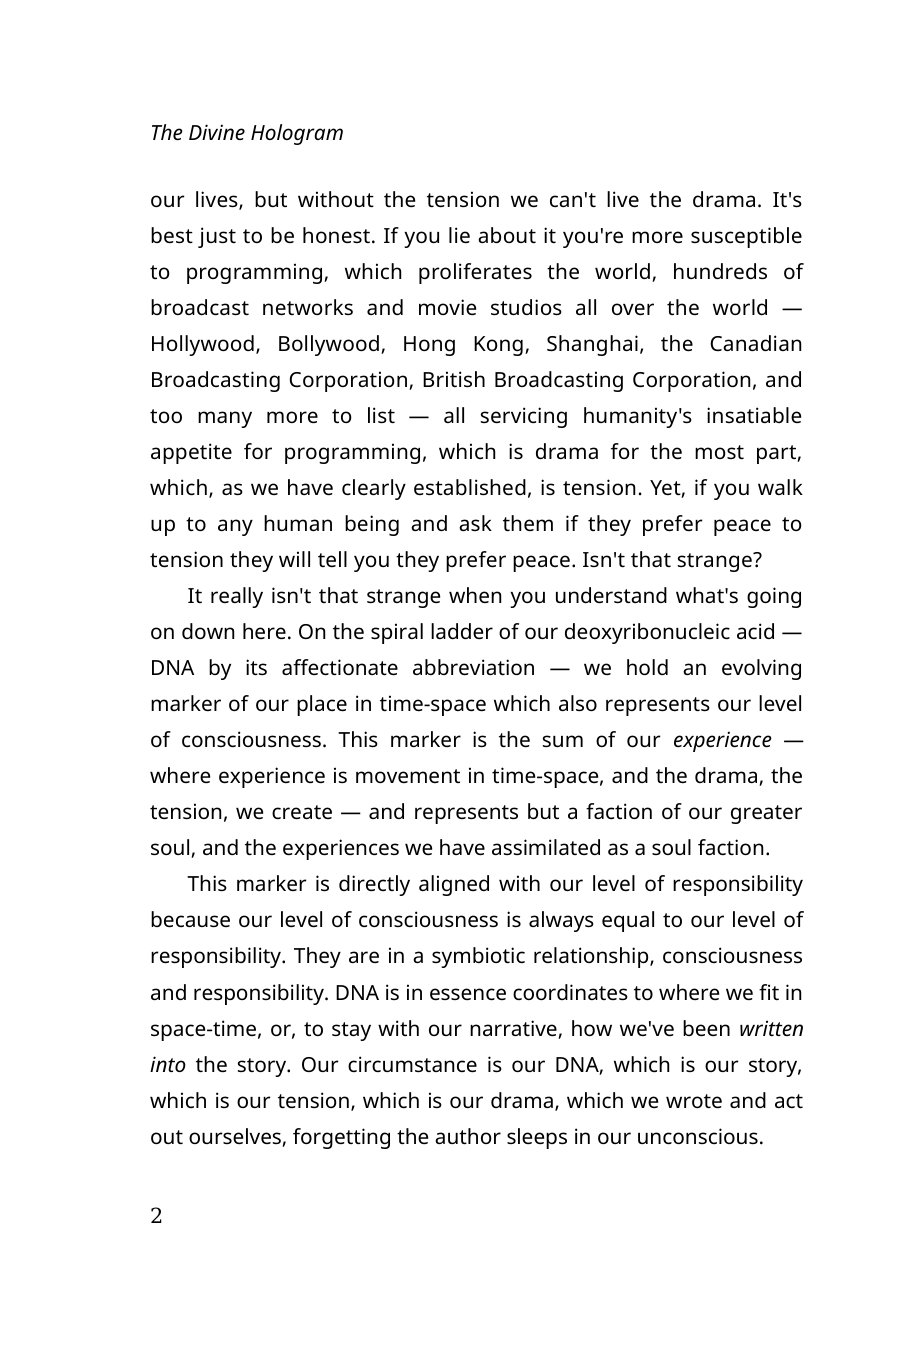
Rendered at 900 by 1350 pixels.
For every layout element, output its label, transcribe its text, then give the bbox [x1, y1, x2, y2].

text It really isn't that strange when you understand what's going on down here. On the spiral ladder of our deoxyribonucleic acid — DNA by its affectionate abbreviation — we hold an evolving marker of our place in time-space which also represents our level of consciousness. This marker is the sum of our experience — where experience is movement in time-space, and the drama, the tension, we create — and represents but a faction of our greater soul, and the experiences we have assimilated as a soul faction. [150, 573, 804, 862]
